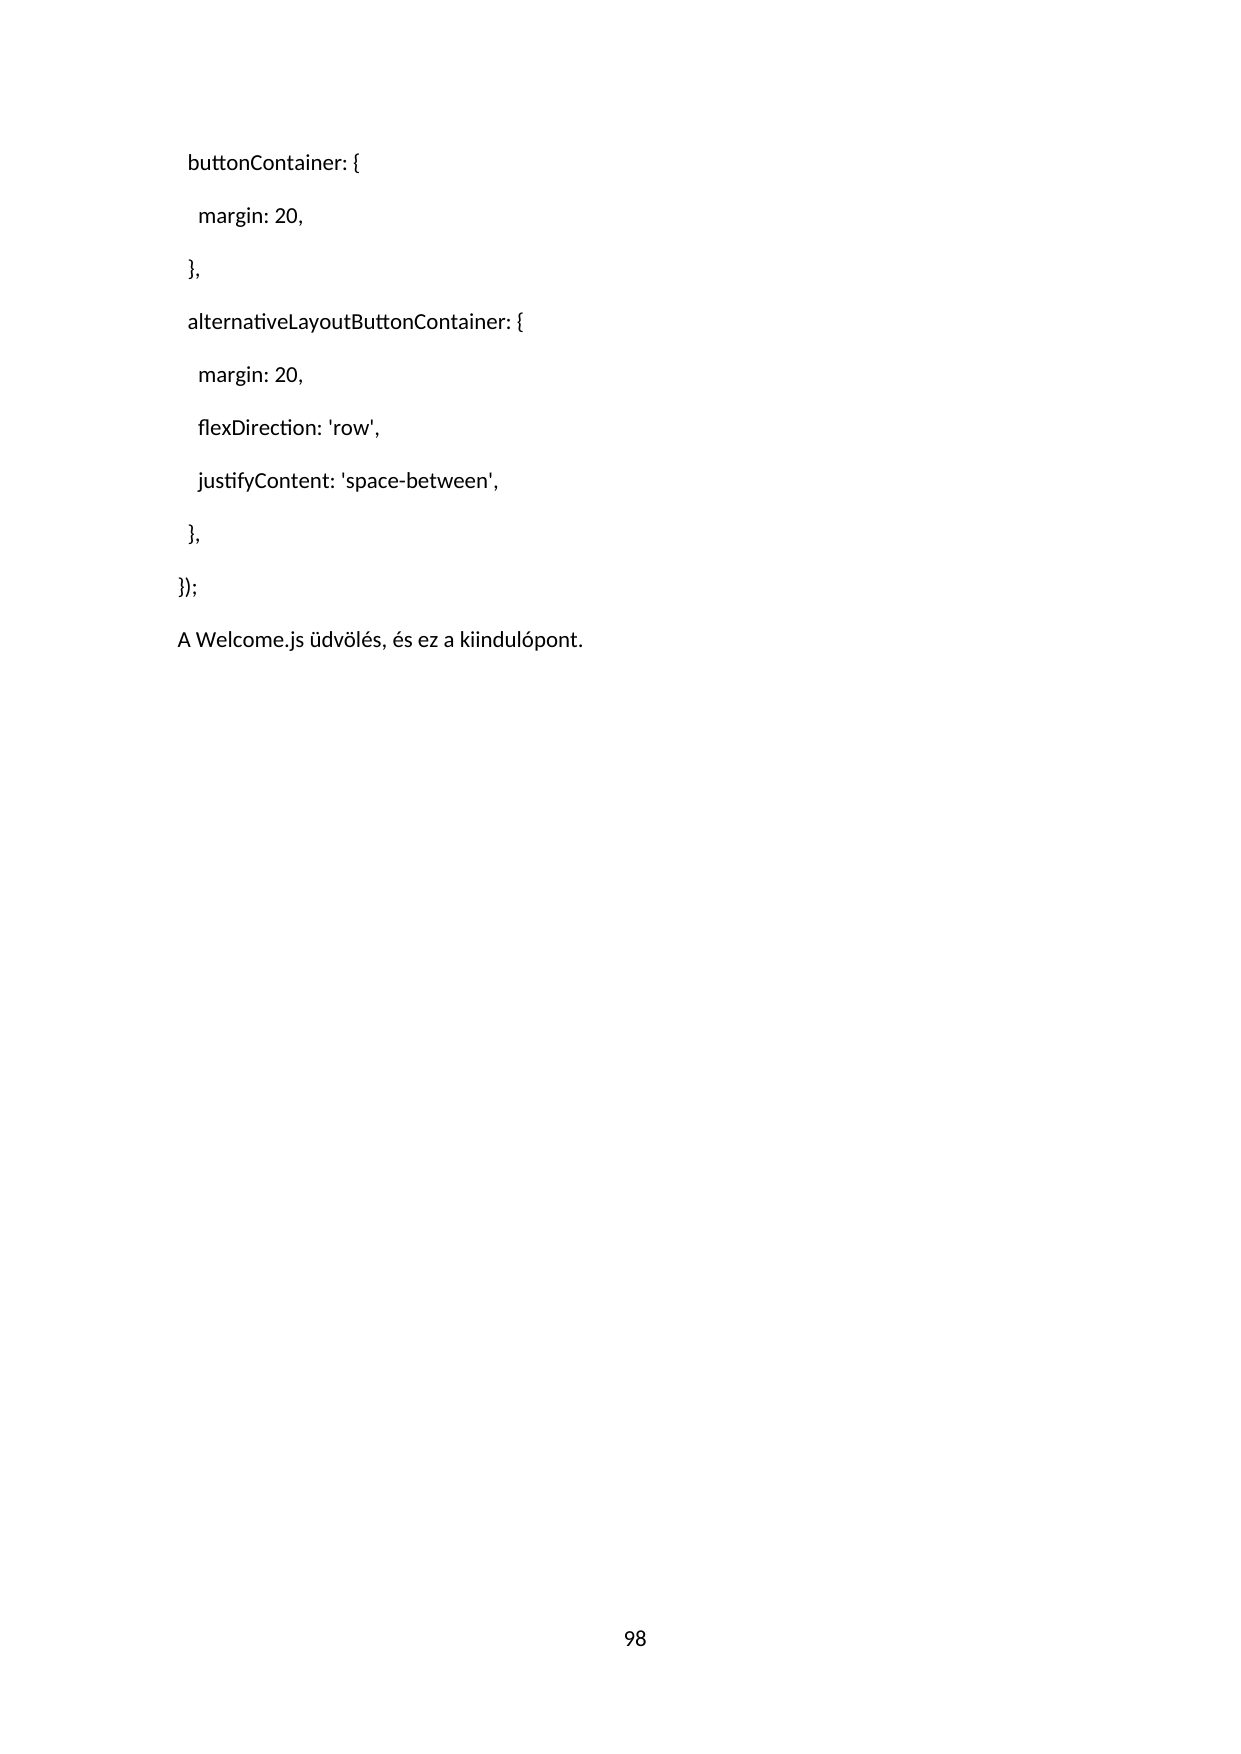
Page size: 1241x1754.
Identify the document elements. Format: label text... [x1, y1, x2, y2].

text A Welcome.js üdvölés, és ez a kiindulópont. [177, 625, 1092, 653]
text alternativeLayoutButtonContainer: { [177, 307, 1092, 335]
text }, [177, 254, 1092, 282]
text margin: 20, [177, 201, 1092, 229]
text }); [177, 572, 1092, 600]
text flexDirection: 'row', [177, 413, 1092, 441]
text }, [177, 519, 1092, 547]
text buttonContainer: { [177, 148, 1092, 176]
text justifyContent: 'space-between', [177, 466, 1092, 494]
text margin: 20, [177, 360, 1092, 388]
